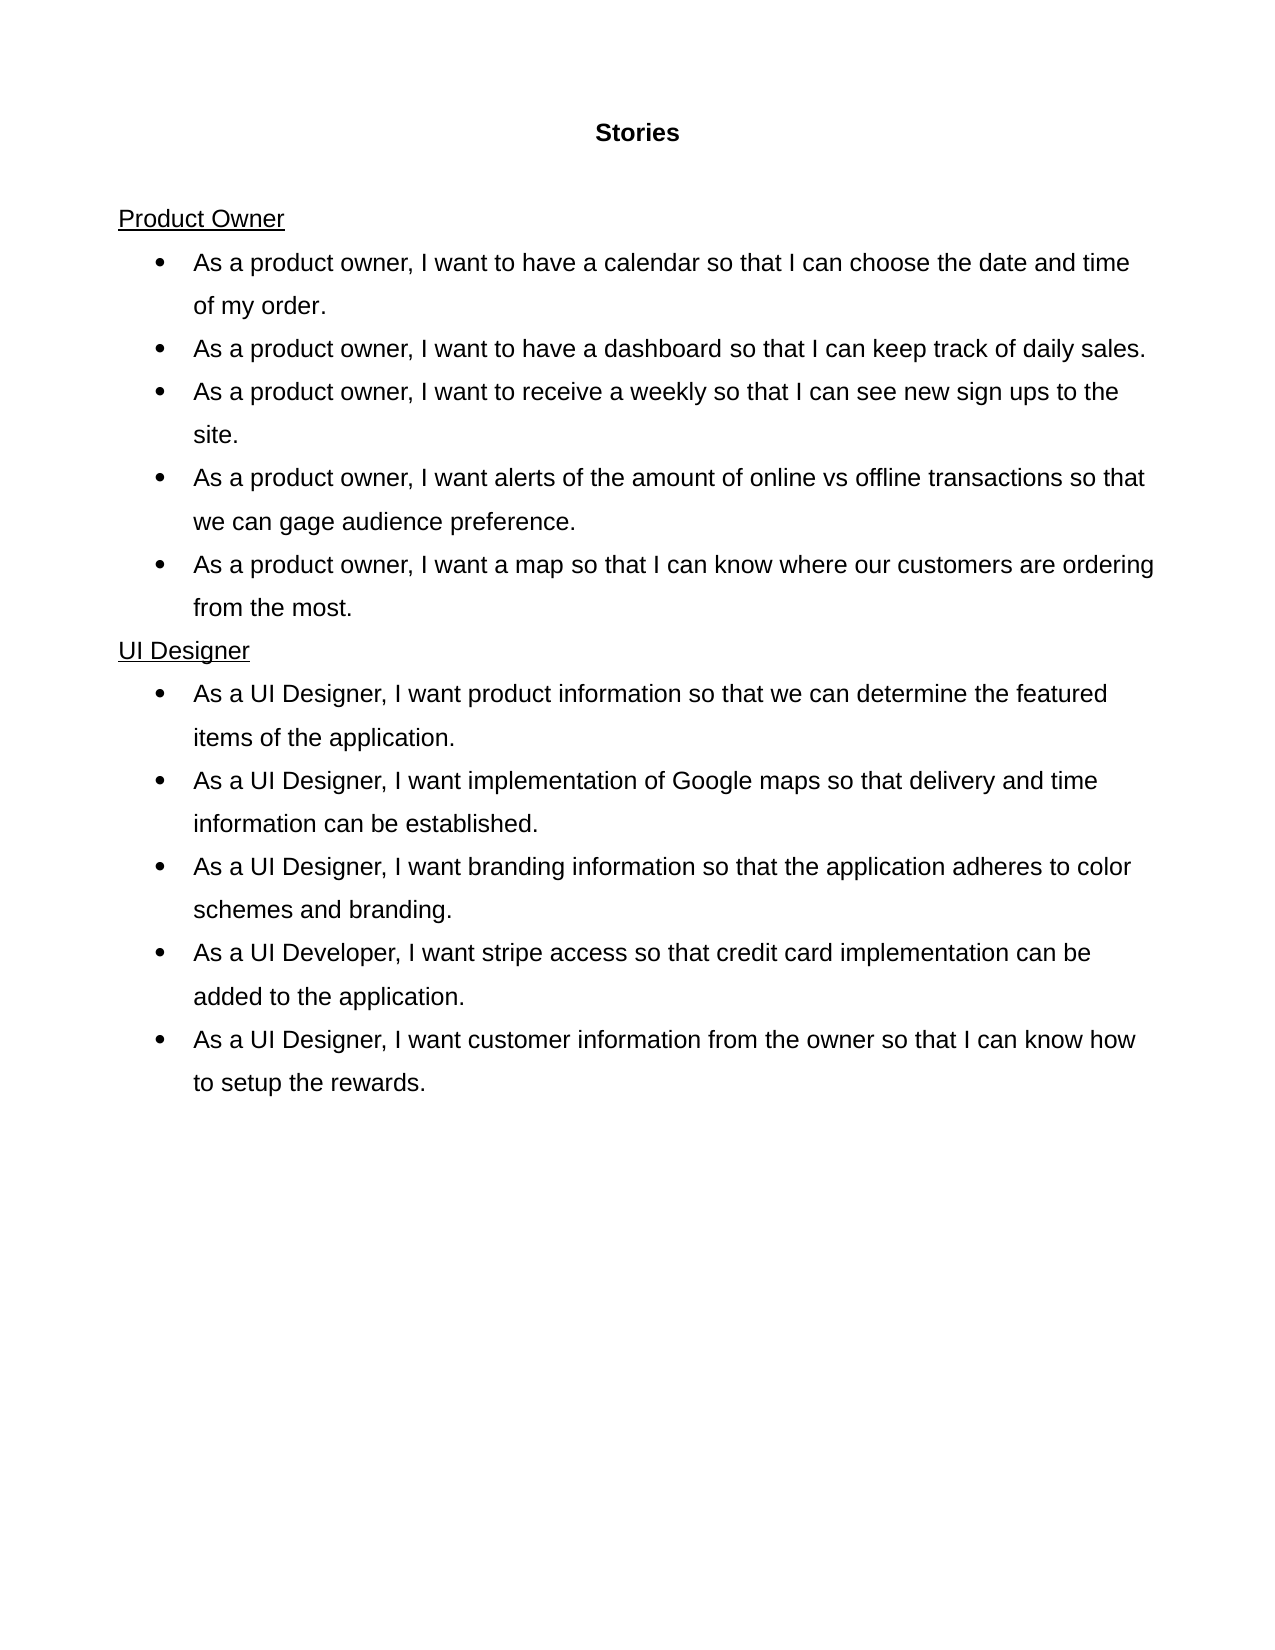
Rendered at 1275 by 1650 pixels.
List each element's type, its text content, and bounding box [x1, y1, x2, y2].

list As a product owner, I want alerts of the amount of online vs offline transactions so that we can gage audience preference. [156, 463, 1157, 535]
list As a product owner, I want to have a dashboard so that I can keep track of daily sales. [156, 334, 1157, 363]
text Stories [118, 118, 1157, 147]
list As a product owner, I want to receive a weekly so that I can see new sign ups to the site. [156, 377, 1157, 449]
list As a UI Designer, I want product information so that we can determine the featured items of the application. [156, 679, 1157, 751]
list As a UI Designer, I want implementation of Google maps so that delivery and time information can be established. [156, 766, 1157, 838]
list As a product owner, I want a map so that I can know where our customers are ordering from the most. [156, 550, 1157, 622]
text Product Owner [118, 204, 1157, 233]
list As a UI Developer, I want stripe access so that credit card implementation can be added to the application. [156, 938, 1157, 1010]
list As a UI Designer, I want branding information so that the application adheres to color schemes and branding. [156, 852, 1157, 924]
text UI Designer [118, 636, 1157, 665]
list As a product owner, I want to have a calendar so that I can choose the date and time of my order. [156, 247, 1157, 319]
list As a UI Designer, I want customer information from the owner so that I can know how to setup the rewards. [156, 1025, 1157, 1097]
